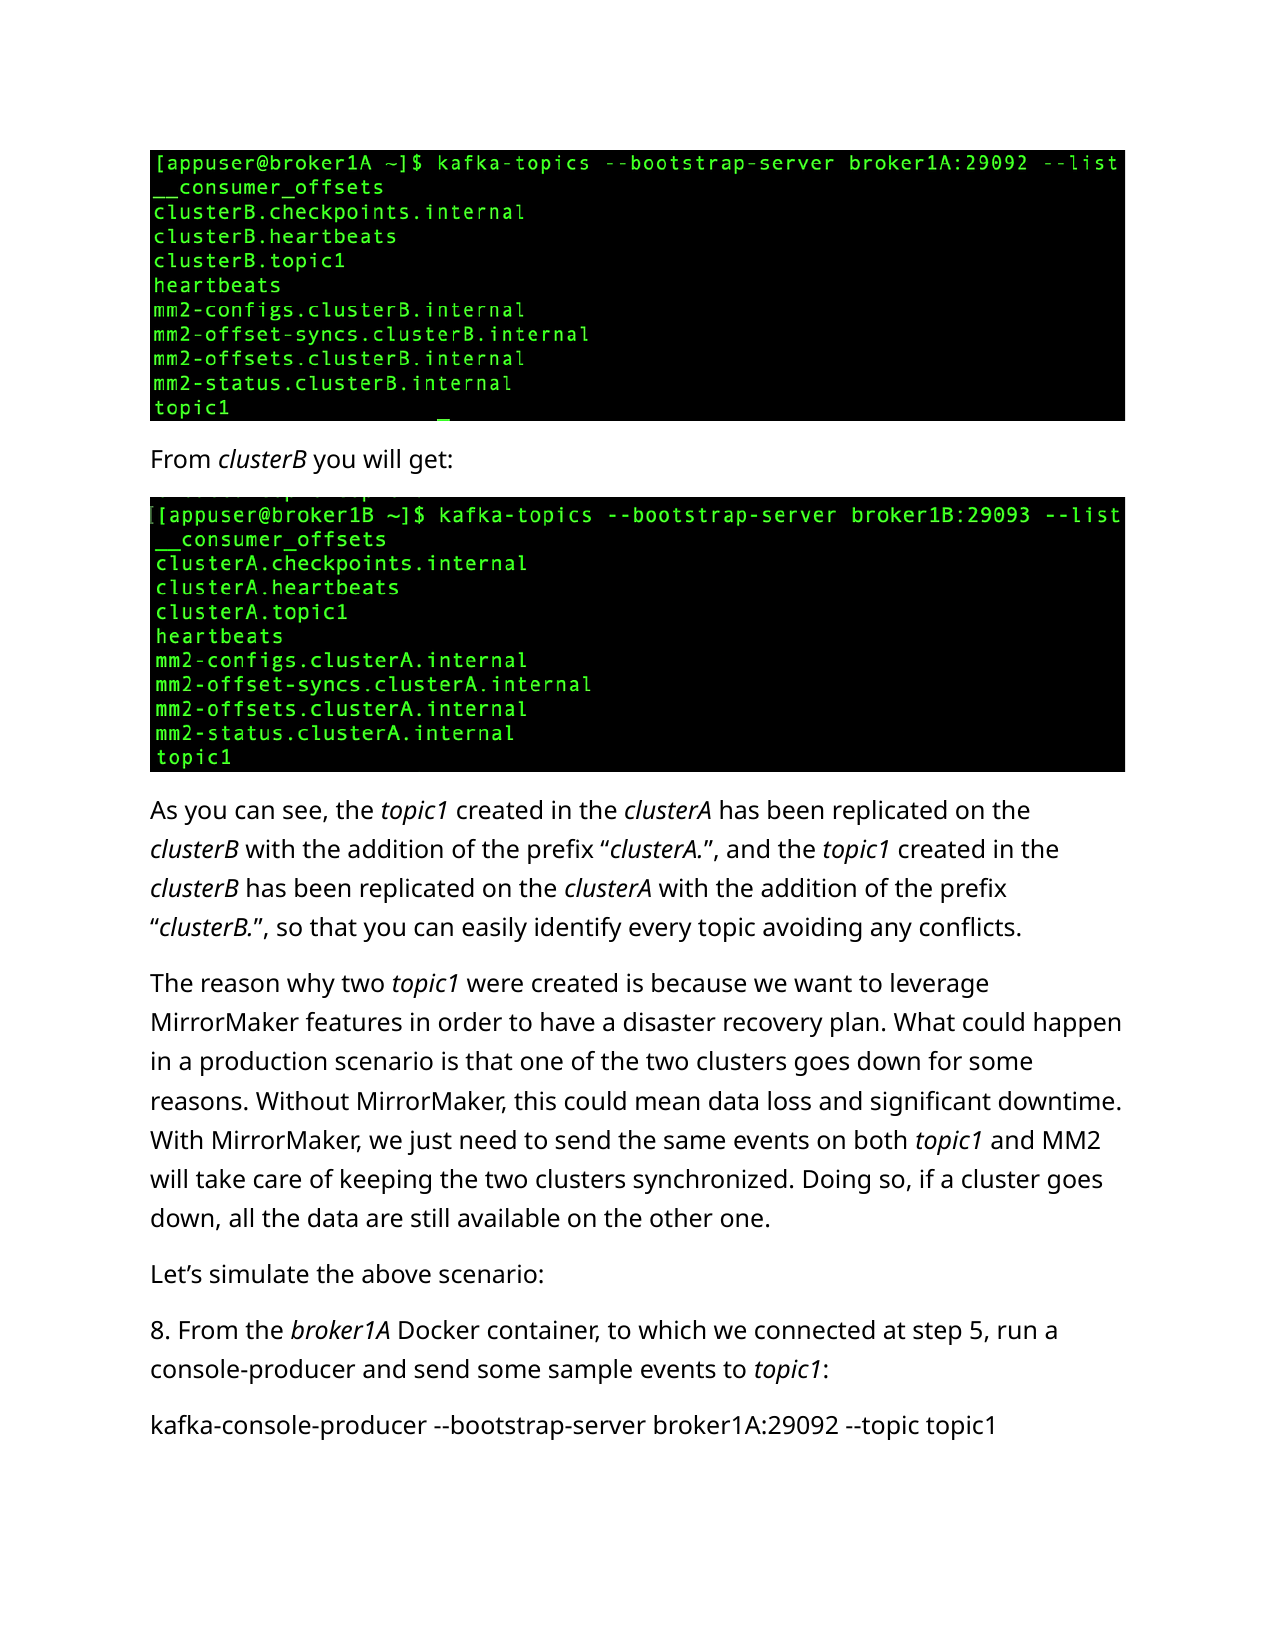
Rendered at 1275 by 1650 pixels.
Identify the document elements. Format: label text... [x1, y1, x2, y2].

text 8. From the broker1A Docker container, to which we connected at step 5, run a console-producer and send some sample events to topic1: [150, 1312, 1125, 1386]
text The reason why two topic1 were created is because we want to leverage MirrorMaker features in order to have a disaster recovery plan. What could happen in a production scenario is that one of the two clusters goes down for some reasons. Without MirrorMaker, this could mean data loss and significant downtime. With MirrorMaker, we just need to send the same events on both topic1 and MM2 will take care of keeping the two clusters synchronized. Doing so, if a cluster goes down, all the data are still available on the other one. [150, 966, 1125, 1235]
text Let’s simulate the above scenario: [150, 1256, 1125, 1291]
picture [150, 497, 1125, 772]
text From clusterB you will get: [150, 441, 1125, 475]
text kafka-console-producer --bootstrap-server broker1A:29092 --topic topic1 [150, 1407, 1125, 1441]
picture [150, 150, 1125, 421]
text As you can see, the topic1 created in the clusterA has been replicated on the clusterB with the addition of the prefix “clusterA.”, and the topic1 created in the clusterB has been replicated on the clusterA with the addition of the prefix “clusterB.”, so that you can easily identify every topic avoiding any conflicts. [150, 792, 1125, 944]
